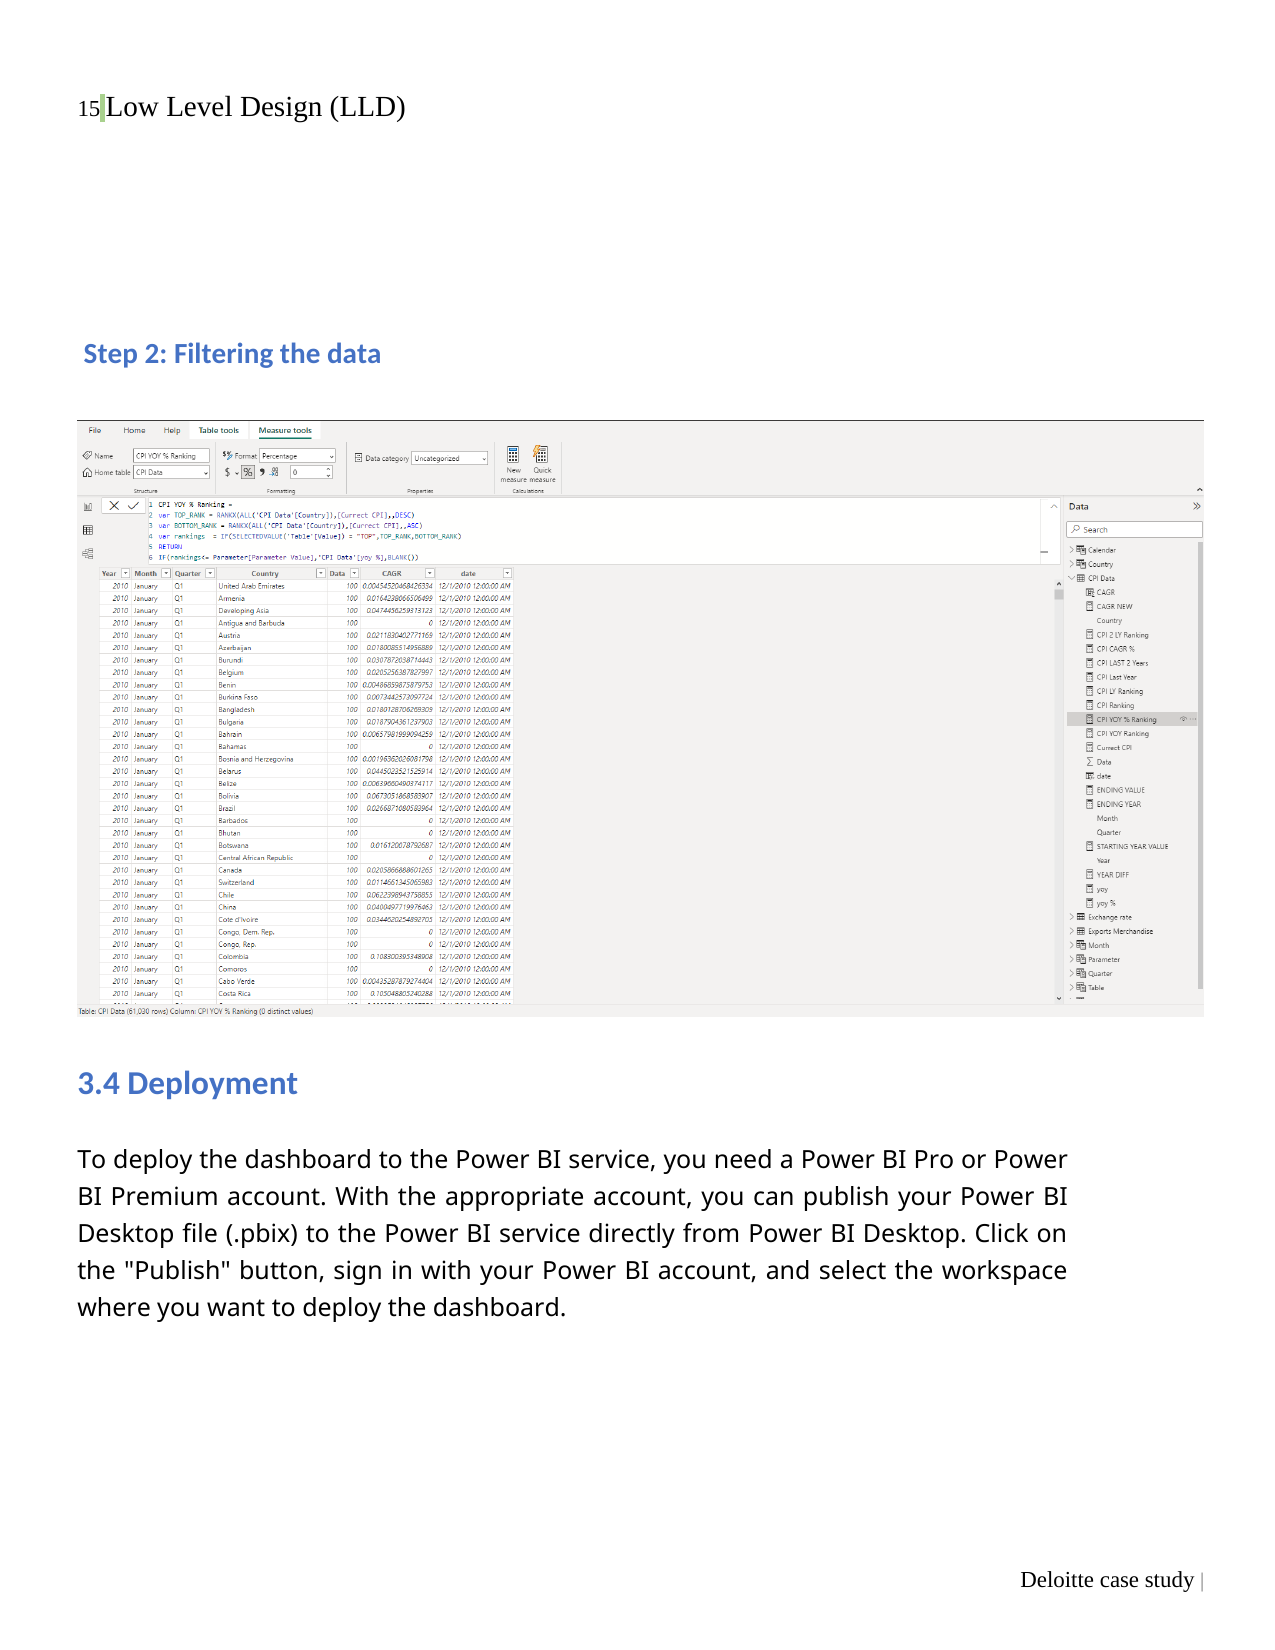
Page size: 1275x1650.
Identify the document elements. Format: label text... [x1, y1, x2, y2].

text To deploy the dashboard to the Power BI service, you need a Power BI Pro or Power BI Premium account. With the appropriate account, you can publish your Power BI Desktop file (.pbix) to the Power BI service directly from Power BI Desktop. Click on the "Publish" button, sign in with your Power BI account, and select the workspace where you want to deploy the dashboard. [77, 1142, 1069, 1323]
text Step 2: Filtering the data [77, 335, 1069, 371]
picture [77, 420, 1204, 1017]
text 3.4 Deployment [77, 1062, 1204, 1102]
